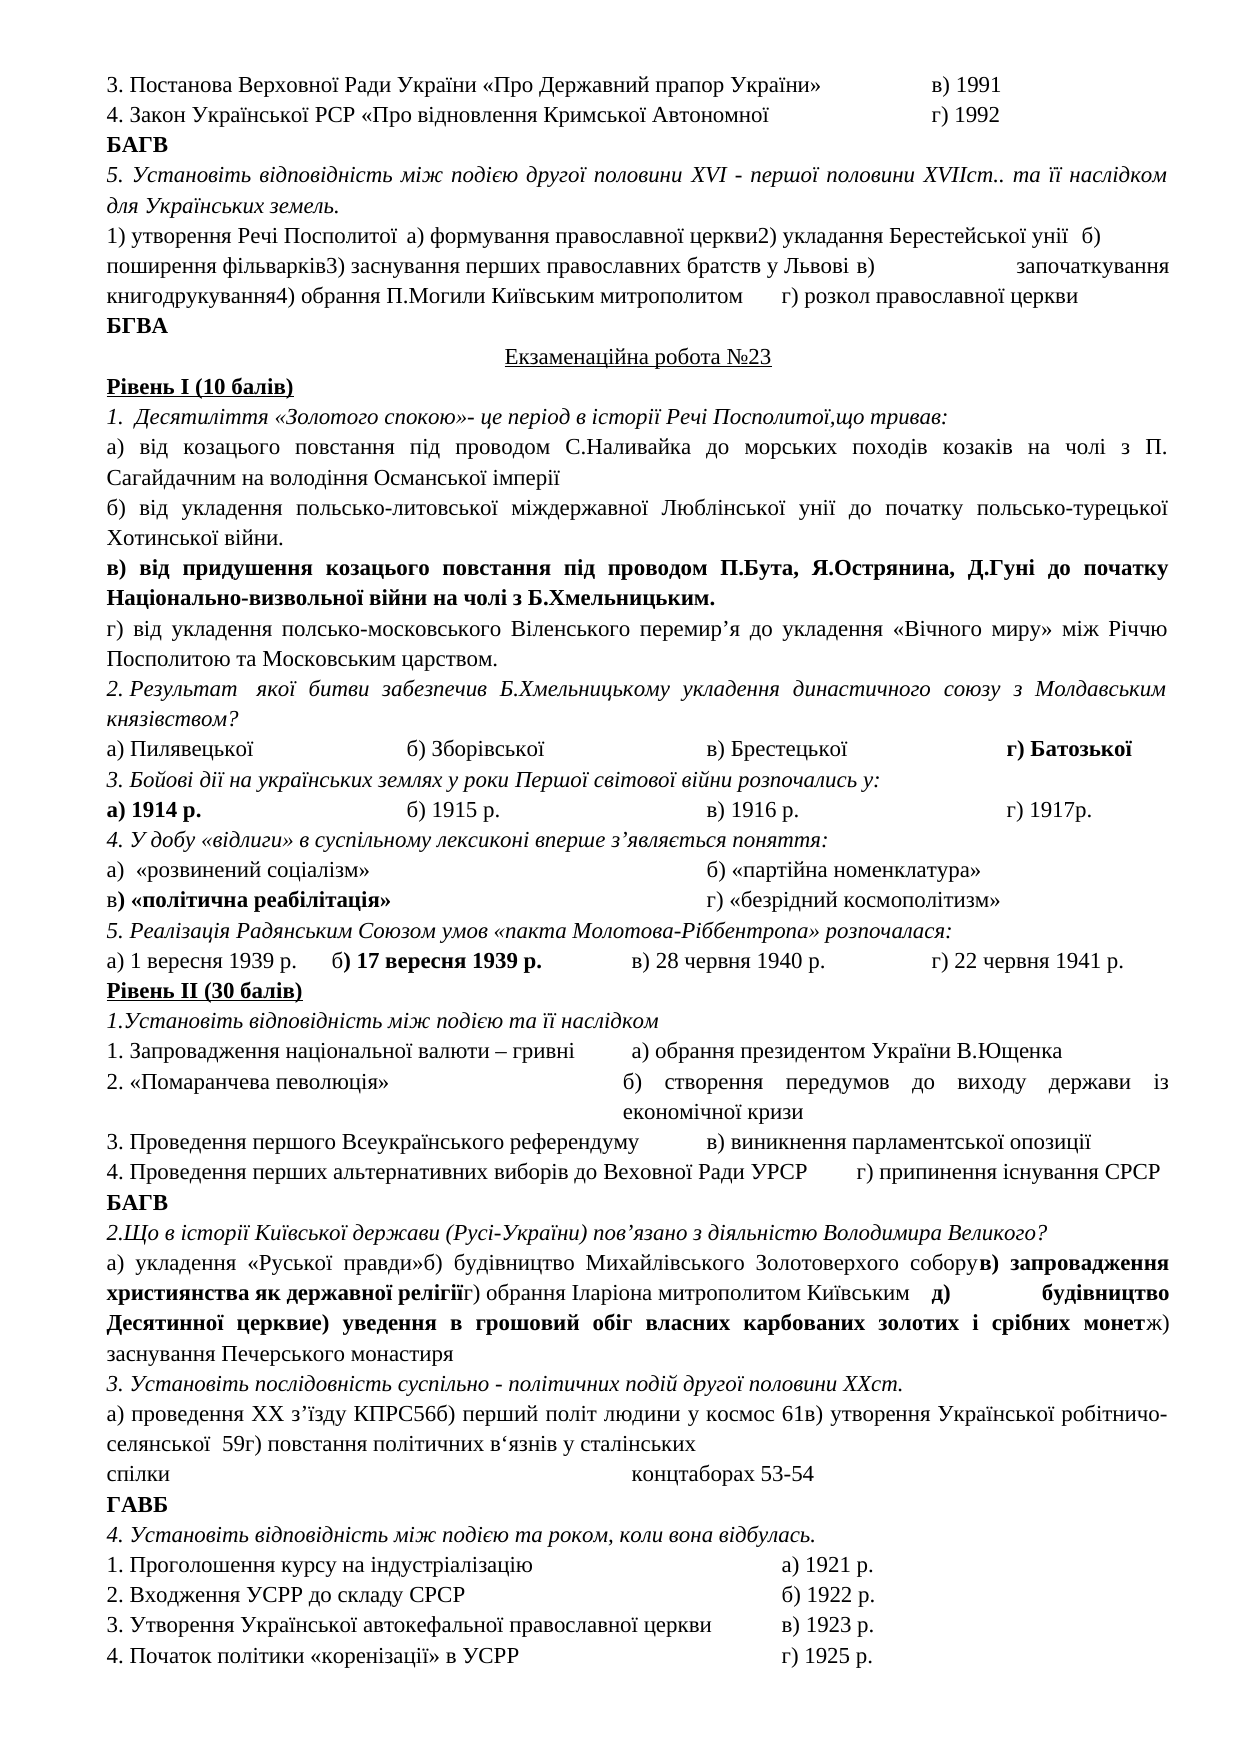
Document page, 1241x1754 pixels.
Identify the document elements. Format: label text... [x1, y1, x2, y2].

text в) від придушення козацього повстання під проводом П.Бута, Я.Острянина, Д.Гуні до початку Національно-визвольної війни на чолі з Б.Хмельницьким. [106, 554, 1169, 611]
text 5. Реалізація Радянським Союзом умов «пакта Молотова-Ріббентропа» розпочалася: [106, 917, 1169, 943]
text а) від козацього повстання під проводом С.Наливайка до морських походів козаків на чолі з П. Сагайдачним на володіння Османської імперії [106, 433, 1169, 490]
text а) проведення XX з’їзду КПРС56б) перший політ людини у космос 61в) утворення Української робітничо-селянської 59г) повстання політичних в‘язнів у сталінських [106, 1400, 1169, 1457]
text БАГВ [106, 131, 1169, 158]
text 3. Утворення Української автокефальної православної церкви в) 1923 р. [106, 1611, 1169, 1638]
text 2. Входження УСРР до складу СРСР б) 1922 р. [106, 1581, 1169, 1608]
text 2.Що в історії Київської держави (Русі-України) пов’язано з діяльністю Володимира Великого? [106, 1219, 1169, 1245]
text г) від укладення полсько-московського Віленського перемир’я до укладення «Вічного миру» між Річчю Посполитою та Московським царством. [106, 614, 1169, 671]
text БАГВ [106, 1188, 1169, 1215]
text 2. Результат якої битви забезпечив Б.Хмельницькому укладення династичного союзу з Молдавським князівством? [106, 675, 1169, 732]
text 4. Закон Української PCP «Про відновлення Кримської Автономної г) 1992 [106, 101, 1169, 127]
text Рівень І (10 балів) [106, 373, 1169, 399]
text 1. Запровадження національної валюти – гривні а) обрання президентом України В.Ющенка [106, 1037, 1169, 1064]
text 4. Початок політики «коренізації» в УСРР г) 1925 р. [106, 1642, 1169, 1668]
text 1.Установіть відповідність між подією та її наслідком [106, 1007, 1169, 1034]
text БГВА [106, 312, 1169, 339]
text 3. Проведення першого Всеукраїнського референдуму в) виникнення парламентської опозиції [106, 1128, 1169, 1154]
text 3. Бойові дії на українських землях у роки Першої світової війни розпочались у: [106, 766, 1169, 792]
text а) укладення «Руської правди»б) будівництво Михайлівського Золотоверхого соборув) запровадження християнства як державної релігіїг) обрання Іларіона митрополитом Київським д) будівництво Десятинної церквие) уведення в грошовий обіг власних карбованих золотих і срібних монетж) заснування Печерського монастиря [106, 1249, 1169, 1366]
text спілки концтаборах 53-54 [106, 1460, 1169, 1487]
text а) «розвинений соціалізм» б) «партійна номенклатура» [106, 856, 1169, 883]
text б) від укладення польсько-литовської міждержавної Люблінської унії до початку польсько-турецької Хотинської війни. [106, 494, 1169, 550]
text ГАВБ [106, 1491, 1169, 1517]
text 1. Десятиліття «Золотого спокою»- це період в історії Речі Посполитої,що тривав: [106, 403, 1169, 429]
text 4. Установіть відповідність між подією та роком, коли вона відбулась. [106, 1521, 1169, 1547]
text 1. Проголошення курсу на індустріалізацію а) 1921 р. [106, 1551, 1169, 1577]
text в) «політична реабілітація» г) «безрідний космополітизм» [106, 886, 1169, 913]
text Екзаменаційна робота №23 [106, 343, 1169, 369]
text а) 1 вересня 1939 р. б) 17 вересня 1939 р. в) 28 червня 1940 р. г) 22 червня 1941 р. [106, 947, 1169, 973]
text 4. У добу «відлиги» в суспільному лексиконі вперше з’являється поняття: [106, 826, 1169, 852]
text 2. «Помаранчева певолюція» б) створення передумов до виходу держави із економічної кризи [106, 1068, 1169, 1124]
text а) 1914 р. б) 1915 р. в) 1916 р. г) 1917р. [106, 796, 1169, 822]
text Рівень ІІ (30 балів) [106, 977, 1169, 1003]
text 5. Установіть відповідність між подією другої половини XVI - першої половини XVIIст.. та її наслідком для Українських земель. [106, 161, 1169, 218]
text 3. Установіть послідовність суспільно - політичних подій другої половини ХХст. [106, 1370, 1169, 1396]
text 1) утворення Речі Посполитої а) формування православної церкви2) укладання Берестейської унії б) поширення фільварків3) заснування перших православних братств у Львові в) започаткування книгодрукування4) обрання П.Могили Київським митрополитом г) розкол православної церкви [106, 222, 1169, 309]
text 3. Постанова Верховної Ради України «Про Державний прапор України» в) 1991 [106, 71, 1169, 97]
text 4. Проведення перших альтернативних виборів до Веховної Ради УРСР г) припинення існування СРСР [106, 1158, 1169, 1185]
text а) Пилявецької б) Зборівської в) Брестецької г) Батозької [106, 735, 1169, 762]
